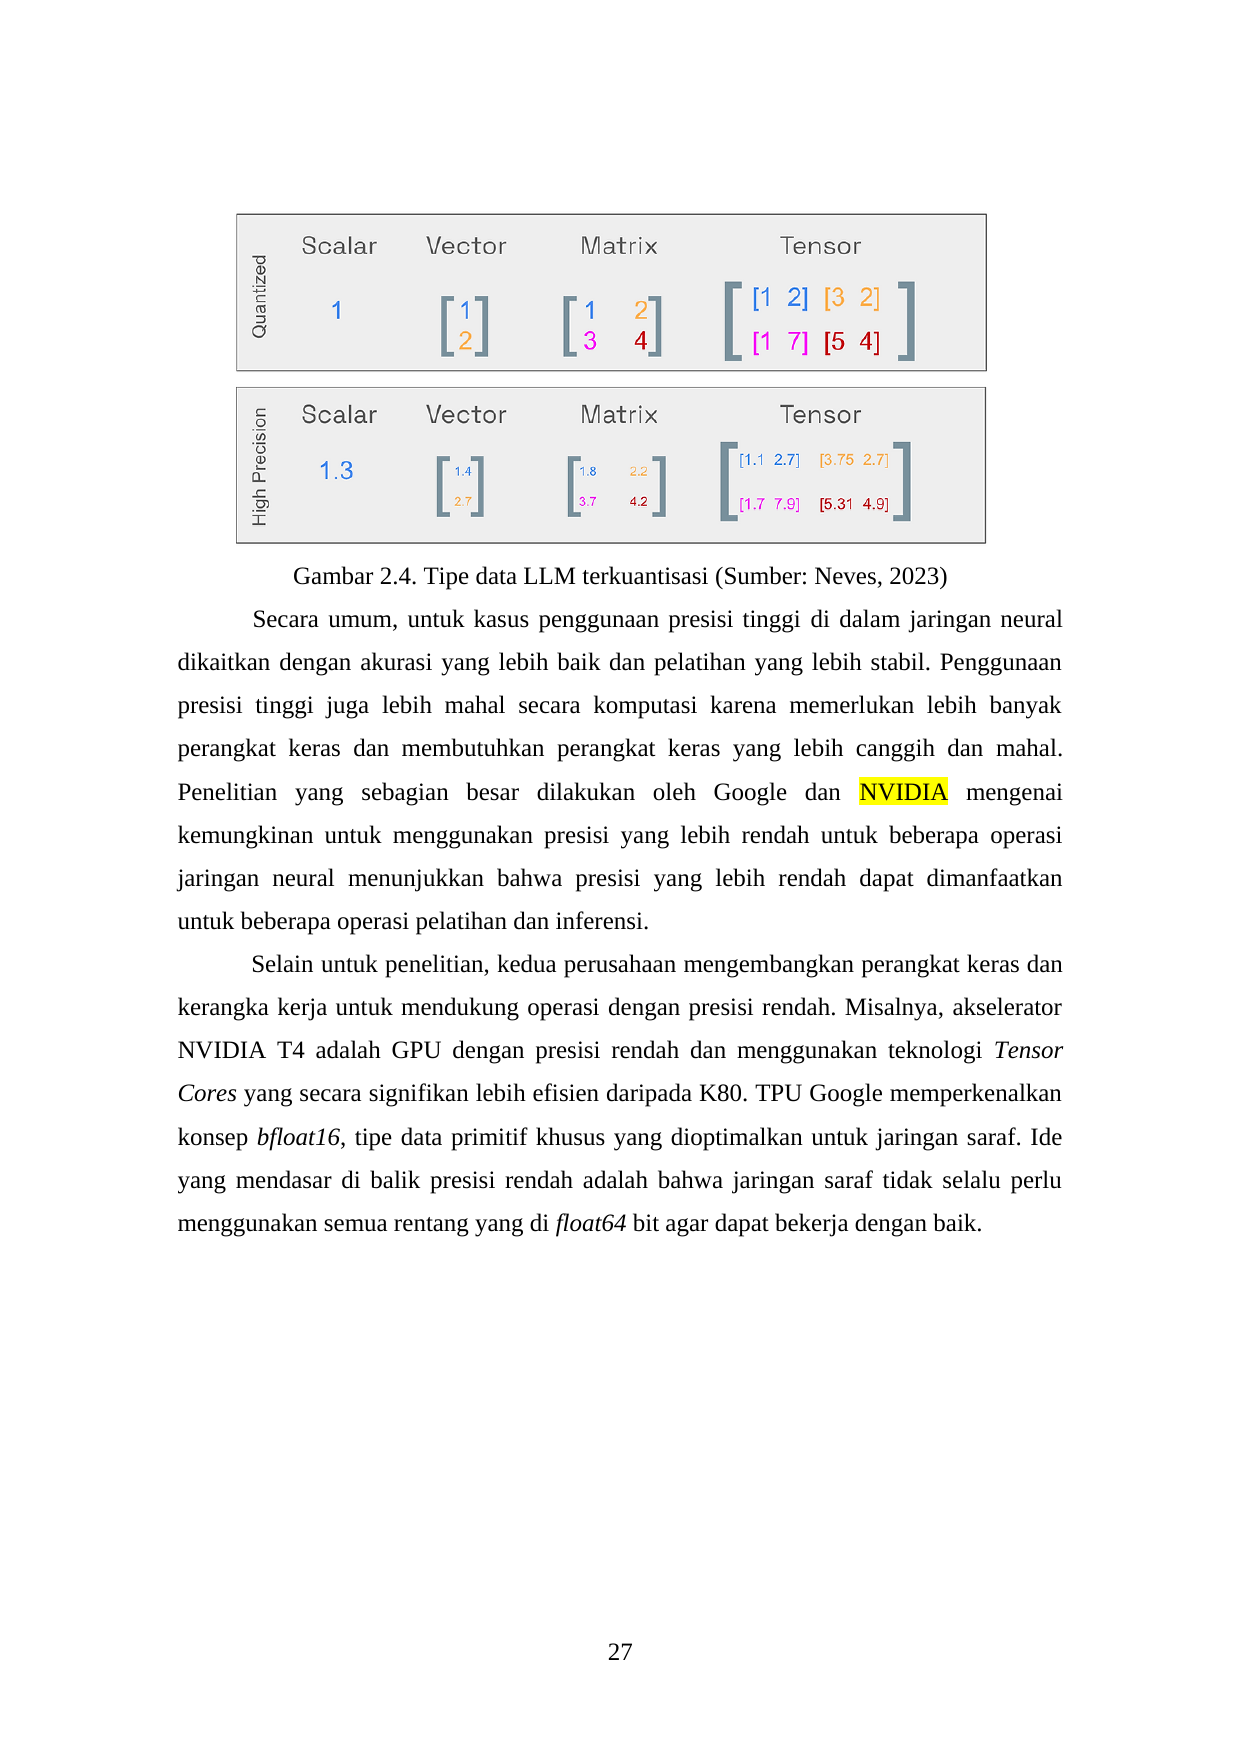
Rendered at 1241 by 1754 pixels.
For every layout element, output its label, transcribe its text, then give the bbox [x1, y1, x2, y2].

text Selain untuk penelitian, kedua perusahaan mengembangkan perangkat keras dan kerangka kerja untuk mendukung operasi dengan presisi rendah. Misalnya, akselerator NVIDIA T4 adalah GPU dengan presisi rendah dan menggunakan teknologi Tensor Cores yang secara signifikan lebih efisien daripada K80. TPU Google memperkenalkan konsep bfloat16, tipe data primitif khusus yang dioptimalkan untuk jaringan saraf. Ide yang mendasar di balik presisi rendah adalah bahwa jaringan saraf tidak selalu perlu menggunakan semua rentang yang di float64 bit agar dapat bekerja dengan baik. [177, 949, 1063, 1237]
text Gambar 2.4. Tipe data LLM terkuantisasi (Sumber: Neves, 2023) [177, 561, 1063, 590]
picture [221, 206, 998, 547]
text Secara umum, untuk kasus penggunaan presisi tinggi di dalam jaringan neural dikaitkan dengan akurasi yang lebih baik dan pelatihan yang lebih stabil. Penggunaan presisi tinggi juga lebih mahal secara komputasi karena memerlukan lebih banyak perangkat keras dan membutuhkan perangkat keras yang lebih canggih dan mahal. Penelitian yang sebagian besar dilakukan oleh Google dan NVIDIA mengenai kemungkinan untuk menggunakan presisi yang lebih rendah untuk beberapa operasi jaringan neural menunjukkan bahwa presisi yang lebih rendah dapat dimanfaatkan untuk beberapa operasi pelatihan dan inferensi. [177, 604, 1063, 935]
